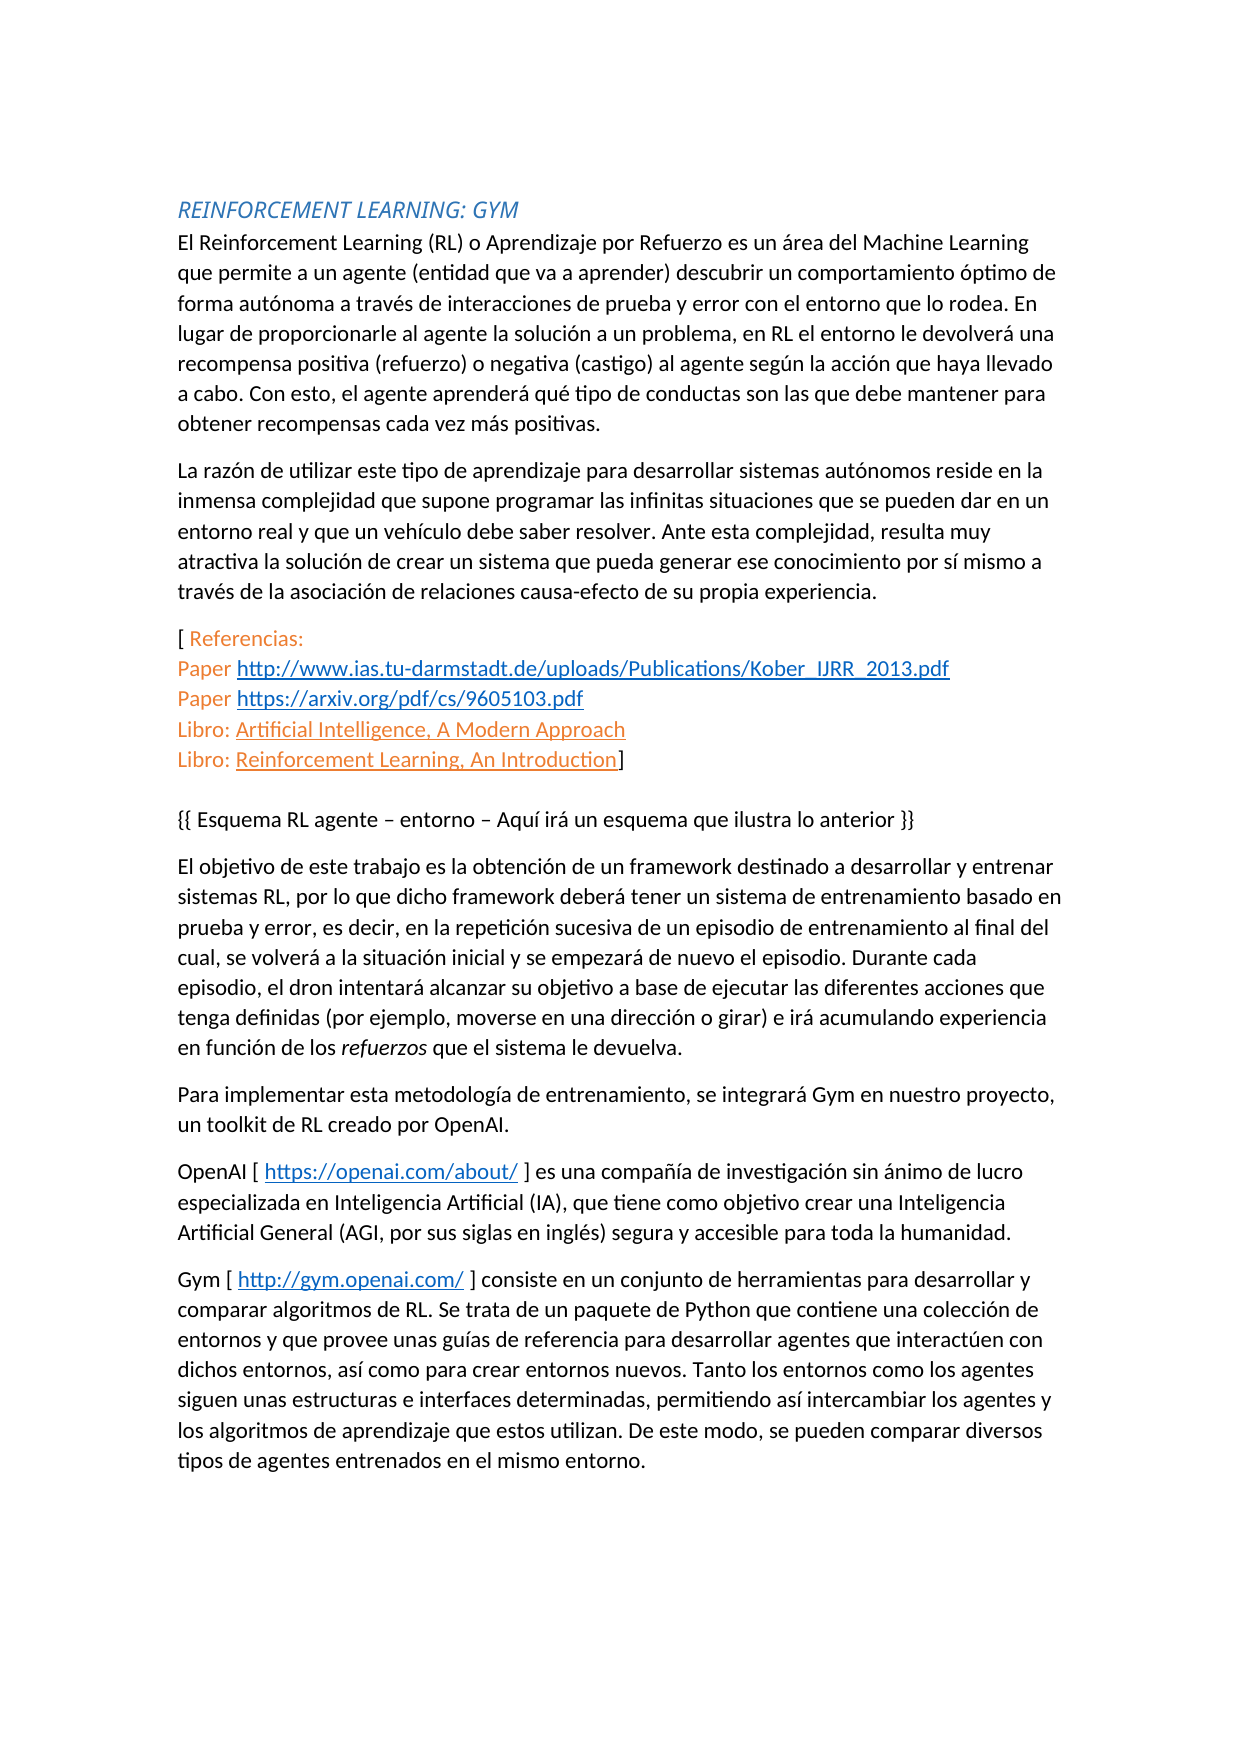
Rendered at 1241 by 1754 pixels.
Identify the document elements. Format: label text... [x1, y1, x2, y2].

text La razón de utilizar este tipo de aprendizaje para desarrollar sistemas autónomos reside en la inmensa complejidad que supone programar las infinitas situaciones que se pueden dar en un entorno real y que un vehículo debe saber resolver. Ante esta complejidad, resulta muy atractiva la solución de crear un sistema que pueda generar ese conocimiento por sí mismo a través de la asociación de relaciones causa-efecto de su propia experiencia. [177, 456, 1063, 605]
list [ Referencias: [177, 624, 1063, 652]
list Paper http://www.ias.tu-darmstadt.de/uploads/Publications/Kober_IJRR_2013.pdf [177, 654, 1063, 682]
text Para implementar esta metodología de entrenamiento, se integrará Gym en nuestro proyecto, un toolkit de RL creado por OpenAI. [177, 1080, 1063, 1138]
list Libro: Reinforcement Learning, An Introduction] [177, 745, 1063, 773]
subtitle REINFORCEMENT LEARNING: GYM [177, 194, 1063, 226]
text Gym [ http://gym.openai.com/ ] consiste en un conjunto de herramientas para desarrollar y comparar algoritmos de RL. Se trata de un paquete de Python que contiene una colección de entornos y que provee unas guías de referencia para desarrollar agentes que interactúen con dichos entornos, así como para crear entornos nuevos. Tanto los entornos como los agentes siguen unas estructuras e interfaces determinadas, permitiendo así intercambiar los agentes y los algoritmos de aprendizaje que estos utilizan. De este modo, se pueden comparar diversos tipos de agentes entrenados en el mismo entorno. [177, 1265, 1063, 1474]
text El Reinforcement Learning (RL) o Aprendizaje por Refuerzo es un área del Machine Learning que permite a un agente (entidad que va a aprender) descubrir un comportamiento óptimo de forma autónoma a través de interacciones de prueba y error con el entorno que lo rodea. En lugar de proporcionarle al agente la solución a un problema, en RL el entorno le devolverá una recompensa positiva (refuerzo) o negativa (castigo) al agente según la acción que haya llevado a cabo. Con esto, el agente aprenderá qué tipo de conductas son las que debe mantener para obtener recompensas cada vez más positivas. [177, 228, 1063, 437]
text El objetivo de este trabajo es la obtención de un framework destinado a desarrollar y entrenar sistemas RL, por lo que dicho framework deberá tener un sistema de entrenamiento basado en prueba y error, es decir, en la repetición sucesiva de un episodio de entrenamiento al final del cual, se volverá a la situación inicial y se empezará de nuevo el episodio. Durante cada episodio, el dron intentará alcanzar su objetivo a base de ejecutar las diferentes acciones que tenga definidas (por ejemplo, moverse en una dirección o girar) e irá acumulando experiencia en función de los refuerzos que el sistema le devuelva. [177, 852, 1063, 1061]
list Libro: Artificial Intelligence, A Modern Approach [177, 715, 1063, 743]
list Paper https://arxiv.org/pdf/cs/9605103.pdf [177, 684, 1063, 712]
list {{ Esquema RL agente – entorno – Aquí irá un esquema que ilustra lo anterior }} [177, 805, 1063, 833]
text OpenAI [ https://openai.com/about/ ] es una compañía de investigación sin ánimo de lucro especializada en Inteligencia Artificial (IA), que tiene como objetivo crear una Inteligencia Artificial General (AGI, por sus siglas en inglés) segura y accesible para toda la humanidad. [177, 1157, 1063, 1246]
